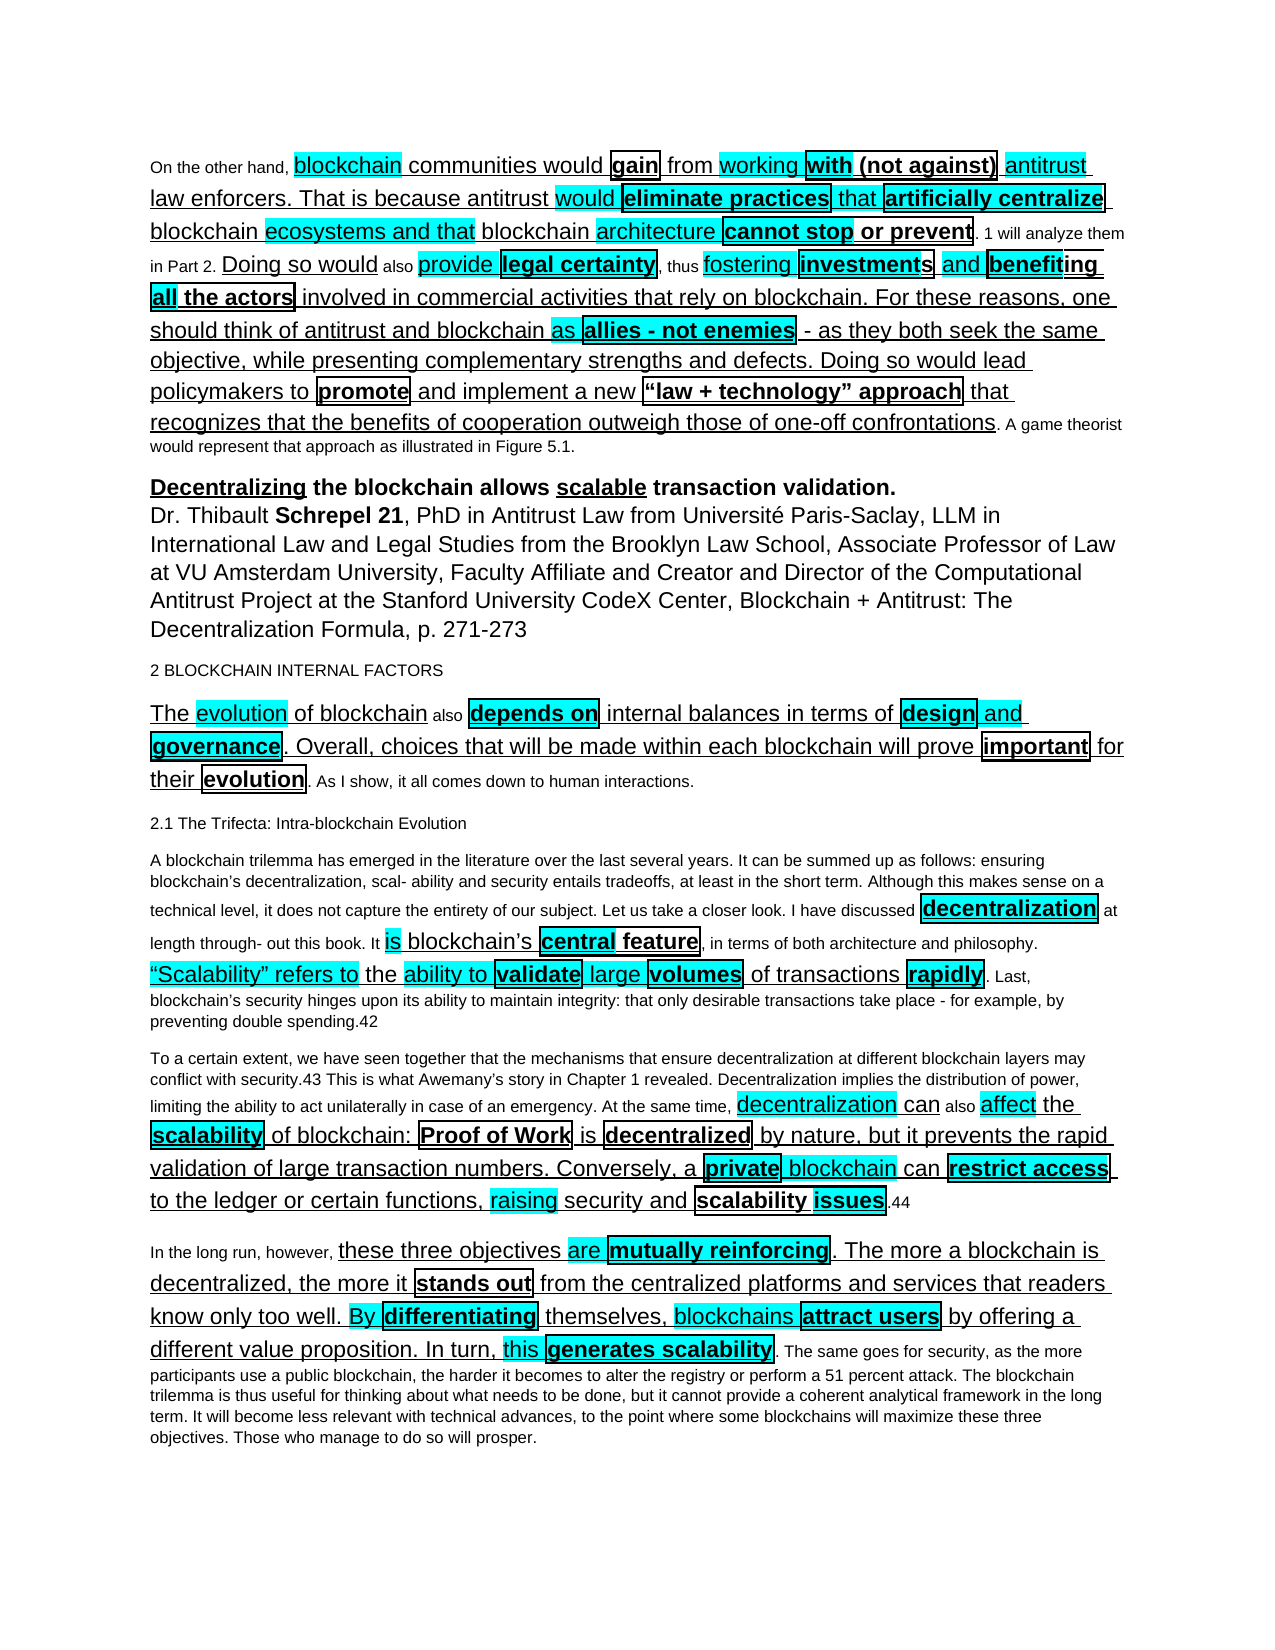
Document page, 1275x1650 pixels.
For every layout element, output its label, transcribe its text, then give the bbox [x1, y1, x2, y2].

text A blockchain trilemma has emerged in the literature over the last several years. It can be summed up as follows: ensuring blockchain’s decentralization, scal- ability and security entails tradeoffs, at least in the short term. Although this makes sense on a technical level, it does not capture the entirety of our subject. Let us take a closer look. I have discussed decentralization at length through- out this book. It is blockchain’s central feature, in terms of both architecture and philosophy. “Scalability” refers to the ability to validate large volumes of transactions rapidly. Last, blockchain’s security hinges upon its ability to maintain integrity: that only desirable transactions take place - for example, by preventing double spending.42 [150, 851, 1125, 1031]
text To a certain extent, we have seen together that the mechanisms that ensure decentralization at different blockchain layers may conflict with security.43 This is what Awemany’s story in Chapter 1 revealed. Decentralization implies the distribution of power, limiting the ability to act unilaterally in case of an emergency. At the same time, decentralization can also affect the scalability of blockchain: Proof of Work is decentralized by nature, but it prevents the rapid validation of large transaction numbers. Conversely, a private blockchain can restrict access to the ledger or certain functions, raising security and scalability issues.44 [150, 1049, 1125, 1216]
text On the other hand, blockchain communities would gain from working with (not against) antitrust law enforcers. That is because antitrust would eliminate practices that artificially centralize blockchain ecosystems and that blockchain architecture cannot stop or prevent. 1 will analyze them in Part 2. Doing so would also provide legal certainty, thus fostering investments and benefiting all the actors involved in commercial activities that rely on blockchain. For these reasons, one should think of antitrust and blockchain as allies - not enemies - as they both seek the same objective, while presenting complementary strengths and defects. Doing so would lead policymakers to promote and implement a new “law + technology” approach that recognizes that the benefits of cooperation outweigh those of one-off confrontations. A game theorist would represent that approach as illustrated in Figure 5.1. [150, 150, 1125, 456]
subtitle Decentralizing the blockchain allows scalable transaction validation. [150, 474, 1125, 500]
text In the long run, however, these three objectives are mutually reinforcing. The more a blockchain is decentralized, the more it stands out from the centralized platforms and services that readers know only too well. By differentiating themselves, blockchains attract users by offering a different value proposition. In turn, this generates scalability. The same goes for security, as the more participants use a public blockchain, the harder it becomes to alter the registry or perform a 51 percent attack. The blockchain trilemma is thus useful for thinking about what needs to be done, but it cannot provide a coherent analytical framework in the long term. It will become less relevant with technical advances, to the point where some blockchains will maximize these three objectives. Those who manage to do so will prosper. [150, 1235, 1125, 1447]
text Dr. Thibault Schrepel 21, PhD in Antitrust Law from Université Paris-Saclay, LLM in International Law and Legal Studies from the Brooklyn Law School, Associate Professor of Law at VU Amsterdam University, Faculty Affiliate and Creator and Director of the Computational Antitrust Project at the Stanford University CodeX Center, Blockchain + Antitrust: The Decentralization Formula, p. 271-273 [150, 502, 1125, 642]
text The evolution of blockchain also depends on internal balances in terms of design and governance. Overall, choices that will be made within each blockchain will prove important for their evolution. As I show, it all comes down to human interactions. [150, 698, 1125, 794]
text 2 BLOCKCHAIN INTERNAL FACTORS [150, 661, 1125, 680]
text 2.1 The Trifecta: Intra-blockchain Evolution [150, 814, 1125, 833]
